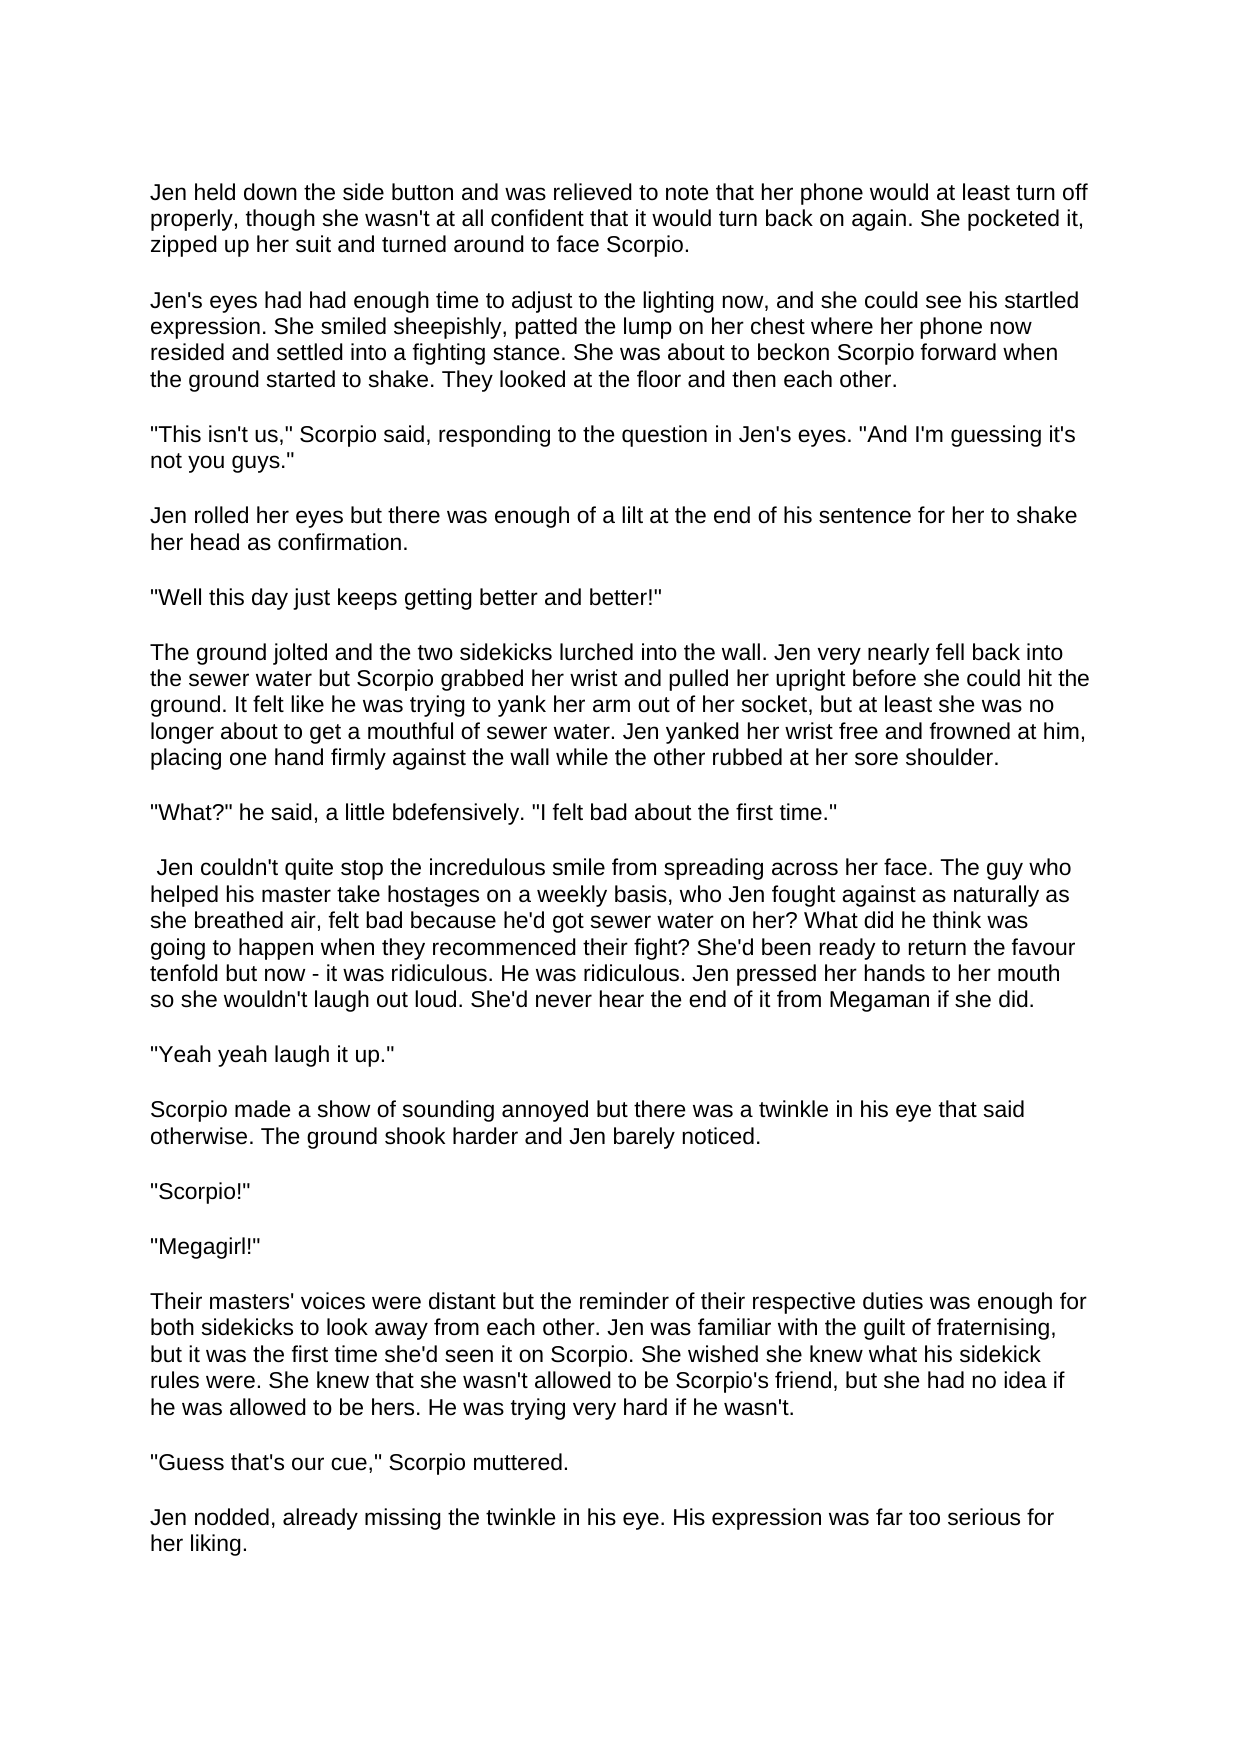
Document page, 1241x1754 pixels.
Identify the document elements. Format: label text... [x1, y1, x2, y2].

text "Guess that's our cue," Scorpio muttered. [150, 1448, 1090, 1475]
text Jen nodded, already missing the twinkle in his eye. His expression was far too serious for her liking. [150, 1504, 1090, 1556]
text "Yeah yeah laugh it up." [150, 1041, 1090, 1068]
text Jen couldn't quite stop the incredulous smile from spreading across her face. The guy who helped his master take hostages on a weekly basis, who Jen fought against as naturally as she breathed air, felt bad because he'd got sewer water on her? What did he think was going to happen when they recommenced their fight? She'd been ready to return the favour tenfold but now - it was ridiculous. He was ridiculous. Jen pressed her hands to her mouth so she wouldn't laugh out loud. She'd never hear the end of it from Megaman if she did. [150, 854, 1090, 1012]
text "Scorpio!" [150, 1178, 1090, 1204]
text Scorpio made a show of sounding annoyed but there was a twinkle in his eye that said otherwise. The ground shook harder and Jen barely noticed. [150, 1096, 1090, 1149]
text "This isn't us," Scorpio said, responding to the question in Jen's eyes. "And I'm guessing it's not you guys." [150, 421, 1090, 473]
text "Megagirl!" [150, 1233, 1090, 1259]
text The ground jolted and the two sidekicks lurched into the wall. Jen very nearly fell back into the sewer water but Scorpio grabbed her wrist and pulled her upright before she could hit the ground. It felt like he was trying to yank her arm out of her socket, but at least she was no longer about to get a mouthful of sewer water. Jen yanked her wrist free and frowned at him, placing one hand firmly against the wall while the other rubbed at her sore shoulder. [150, 639, 1090, 771]
text "Well this day just keeps getting better and better!" [150, 584, 1090, 610]
text Jen's eyes had had enough time to adjust to the lighting now, and she could see his startled expression. She smiled sheepishly, patted the lump on her chest where her phone now resided and settled into a fighting stance. She was about to beckon Scorpio forward when the ground started to shake. They looked at the floor and then each other. [150, 287, 1090, 392]
text Their masters' voices were distant but the reminder of their respective duties was enough for both sidekicks to look away from each other. Jen was familiar with the guilt of fraternising, but it was the first time she'd seen it on Scorpio. She wished she knew what his sidekick rules were. She knew that she wasn't allowed to be Scorpio's friend, but she had no idea if he was allowed to be hers. He was trying very hard if he wasn't. [150, 1288, 1090, 1420]
text Jen rolled her eyes but there was enough of a lilt at the end of his sentence for her to shake her head as confirmation. [150, 502, 1090, 555]
text Jen held down the side button and was relieved to note that her phone would at least turn off properly, though she wasn't at all confident that it would turn back on again. She pocketed it, zipped up her suit and turned around to face Scorpio. [150, 179, 1090, 258]
text "What?" he said, a little bdefensively. "I felt bad about the first time." [150, 799, 1090, 826]
